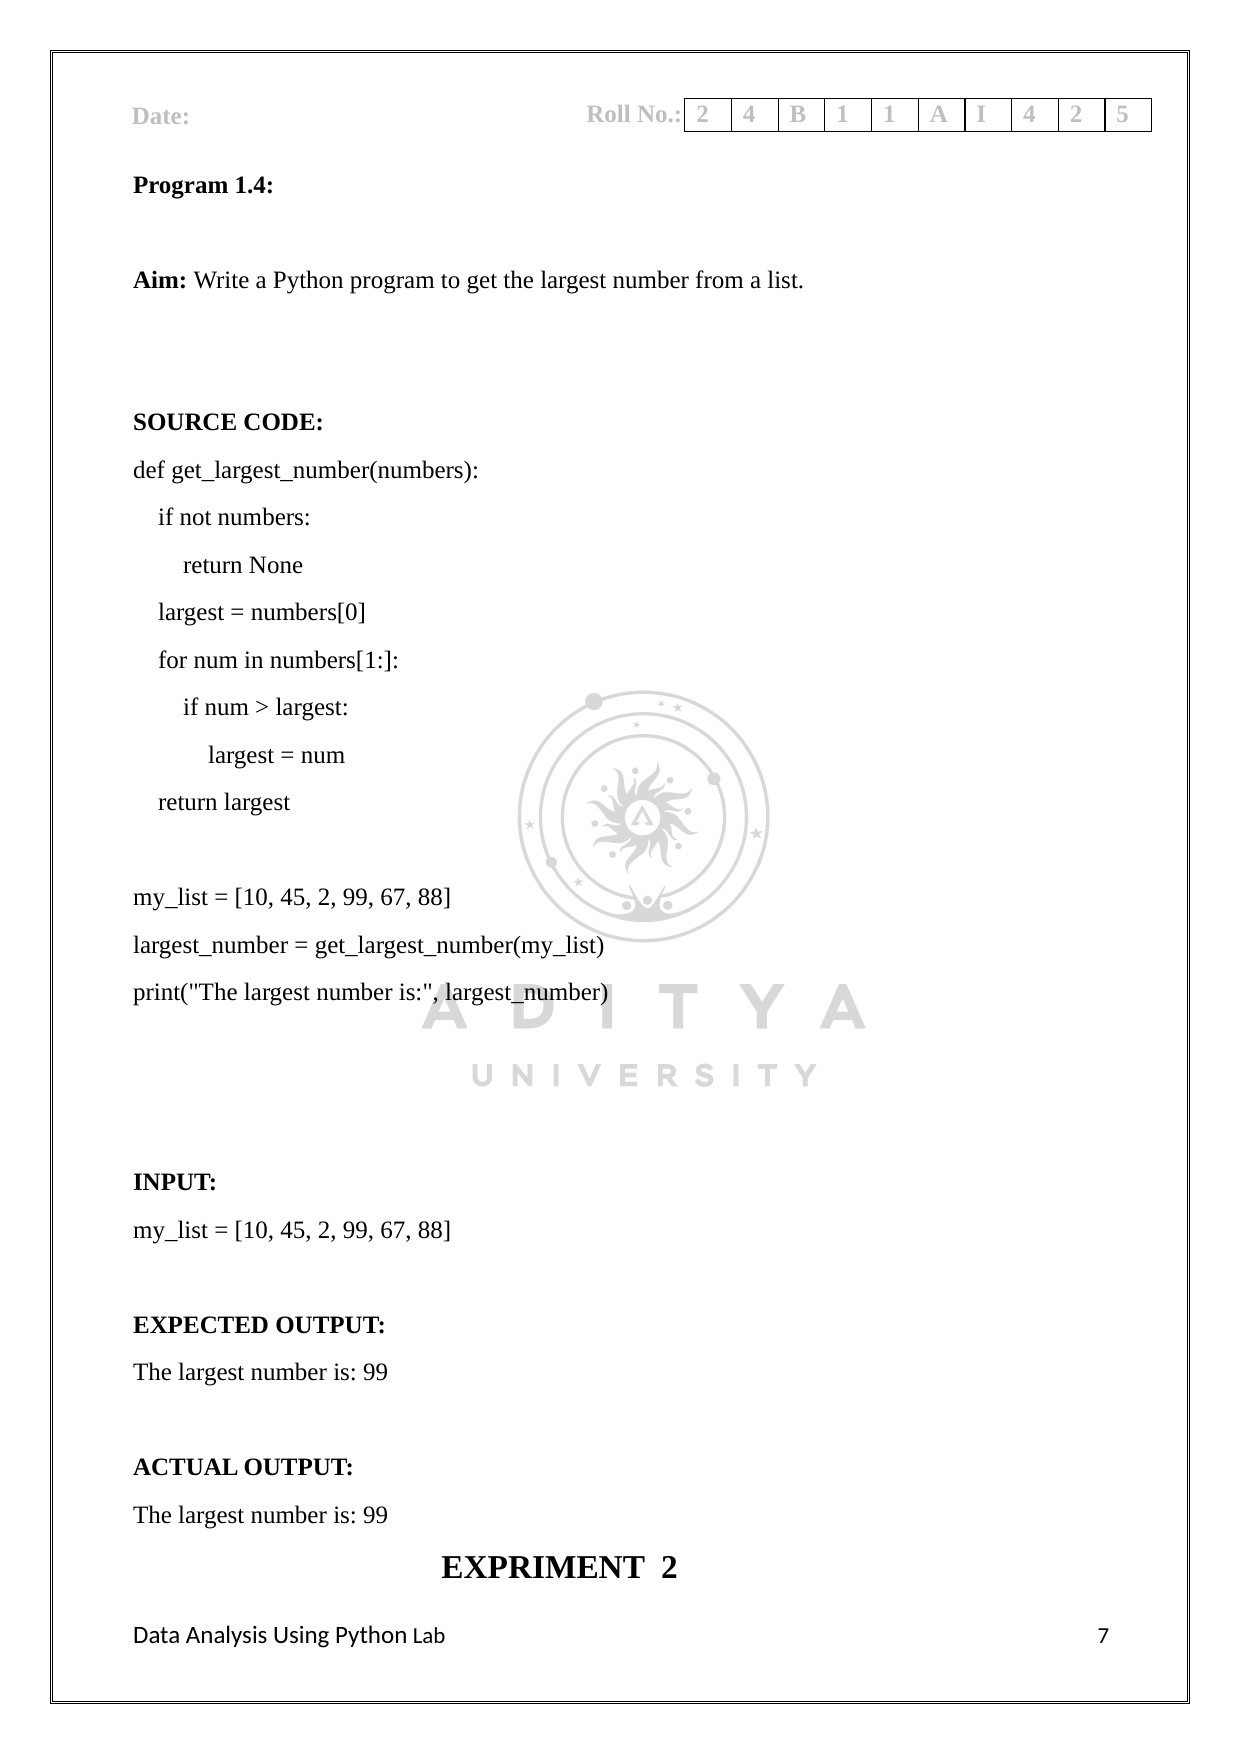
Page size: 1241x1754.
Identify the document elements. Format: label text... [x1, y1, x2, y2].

text SOURCE CODE: [133, 407, 1152, 436]
text The largest number is: 99 [133, 1357, 1152, 1386]
text EXPRIMENT 2 [433, 1547, 1152, 1586]
text for num in numbers[1:]: [133, 645, 1152, 673]
text EXPECTED OUTPUT: [133, 1310, 1152, 1338]
text Aim: Write a Python program to get the largest number from a list. [133, 265, 1152, 293]
text largest = num [133, 740, 1152, 768]
text INPUT: [133, 1167, 1152, 1196]
text largest_number = get_largest_number(my_list) [133, 930, 1152, 958]
text return None [133, 550, 1152, 578]
text if num > largest: [133, 692, 1152, 721]
text Program 1.4: [133, 170, 1152, 198]
text The largest number is: 99 [133, 1500, 1152, 1528]
text return largest [133, 787, 1152, 816]
text my_list = [10, 45, 2, 99, 67, 88] [133, 882, 1152, 911]
text ACTUAL OUTPUT: [133, 1452, 1152, 1481]
text largest = numbers[0] [133, 597, 1152, 626]
text my_list = [10, 45, 2, 99, 67, 88] [133, 1215, 1152, 1243]
text def get_largest_number(numbers): [133, 455, 1152, 483]
text print("The largest number is:", largest_number) [133, 977, 1152, 1006]
text if not numbers: [133, 502, 1152, 531]
